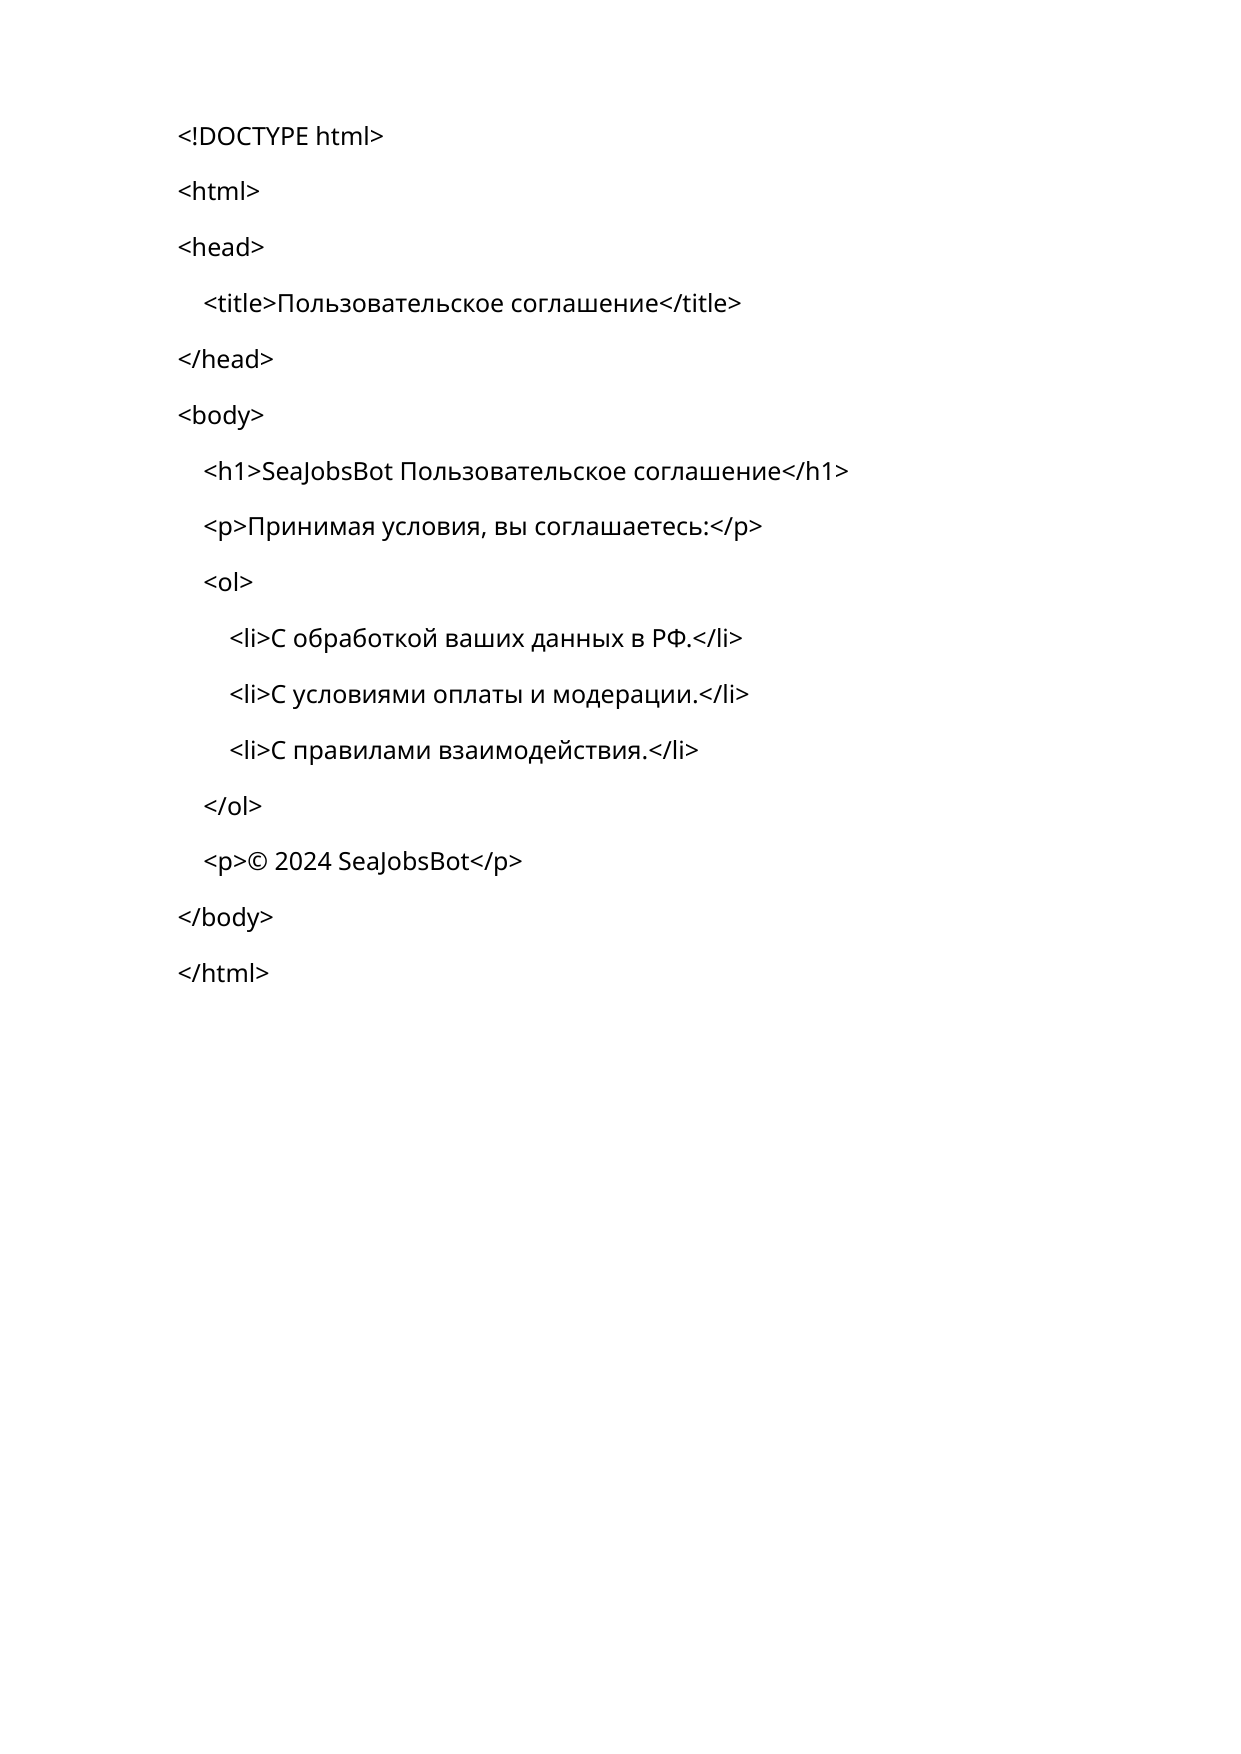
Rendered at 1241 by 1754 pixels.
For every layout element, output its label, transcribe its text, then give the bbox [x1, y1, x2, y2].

text <ol> [177, 565, 1152, 599]
text </body> [177, 900, 1152, 934]
text <li>С условиями оплаты и модерации.</li> [177, 676, 1152, 711]
text </head> [177, 341, 1152, 376]
text <li>С обработкой ваших данных в РФ.</li> [177, 621, 1152, 655]
text <body> [177, 397, 1152, 431]
text <p>Принимая условия, вы соглашаетесь:</p> [177, 509, 1152, 543]
text <head> [177, 230, 1152, 264]
text <p>© 2024 SeaJobsBot</p> [177, 844, 1152, 878]
text <!DOCTYPE html> [177, 118, 1152, 152]
text <h1>SeaJobsBot Пользовательское соглашение</h1> [177, 453, 1152, 487]
text <li>С правилами взаимодействия.</li> [177, 732, 1152, 766]
text <title>Пользовательское соглашение</title> [177, 286, 1152, 320]
text </html> [177, 956, 1152, 990]
text <html> [177, 174, 1152, 208]
text </ol> [177, 788, 1152, 822]
